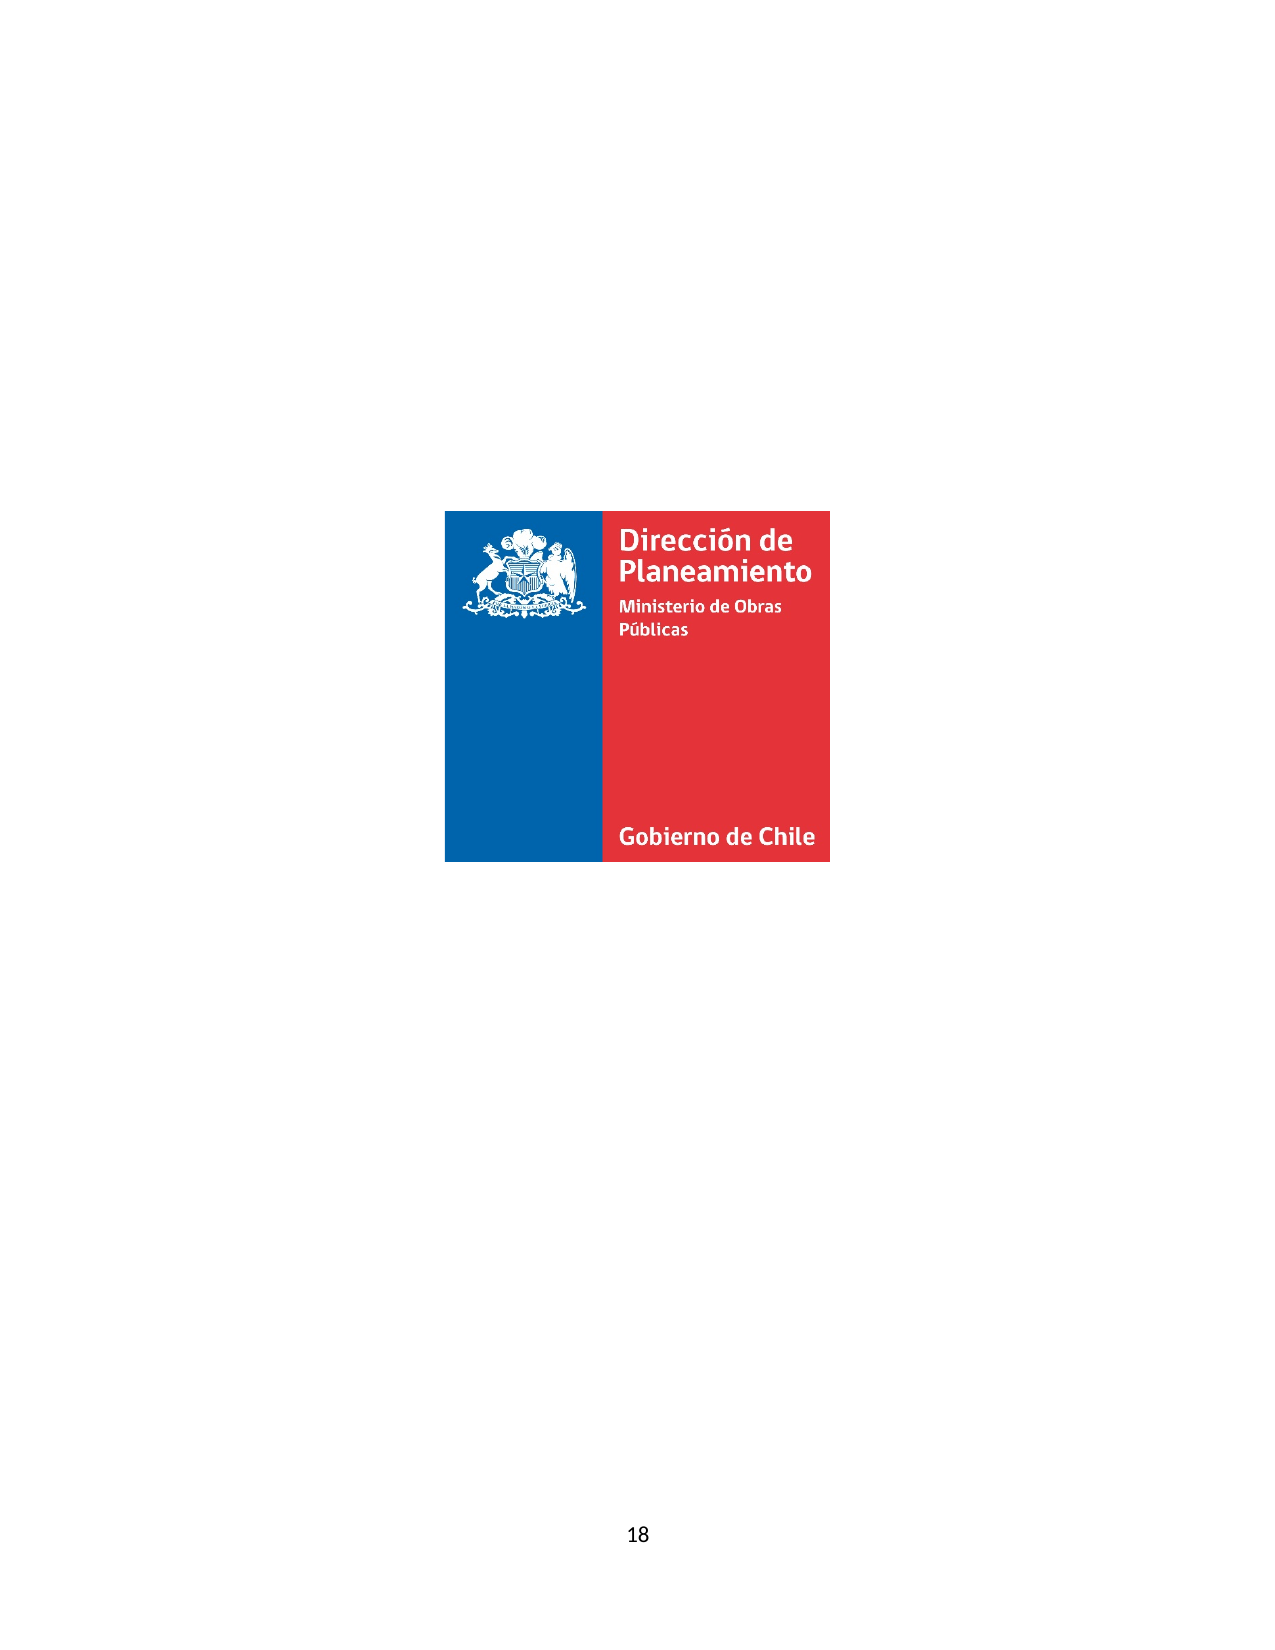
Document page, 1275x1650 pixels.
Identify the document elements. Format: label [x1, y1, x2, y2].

picture [444, 511, 830, 862]
